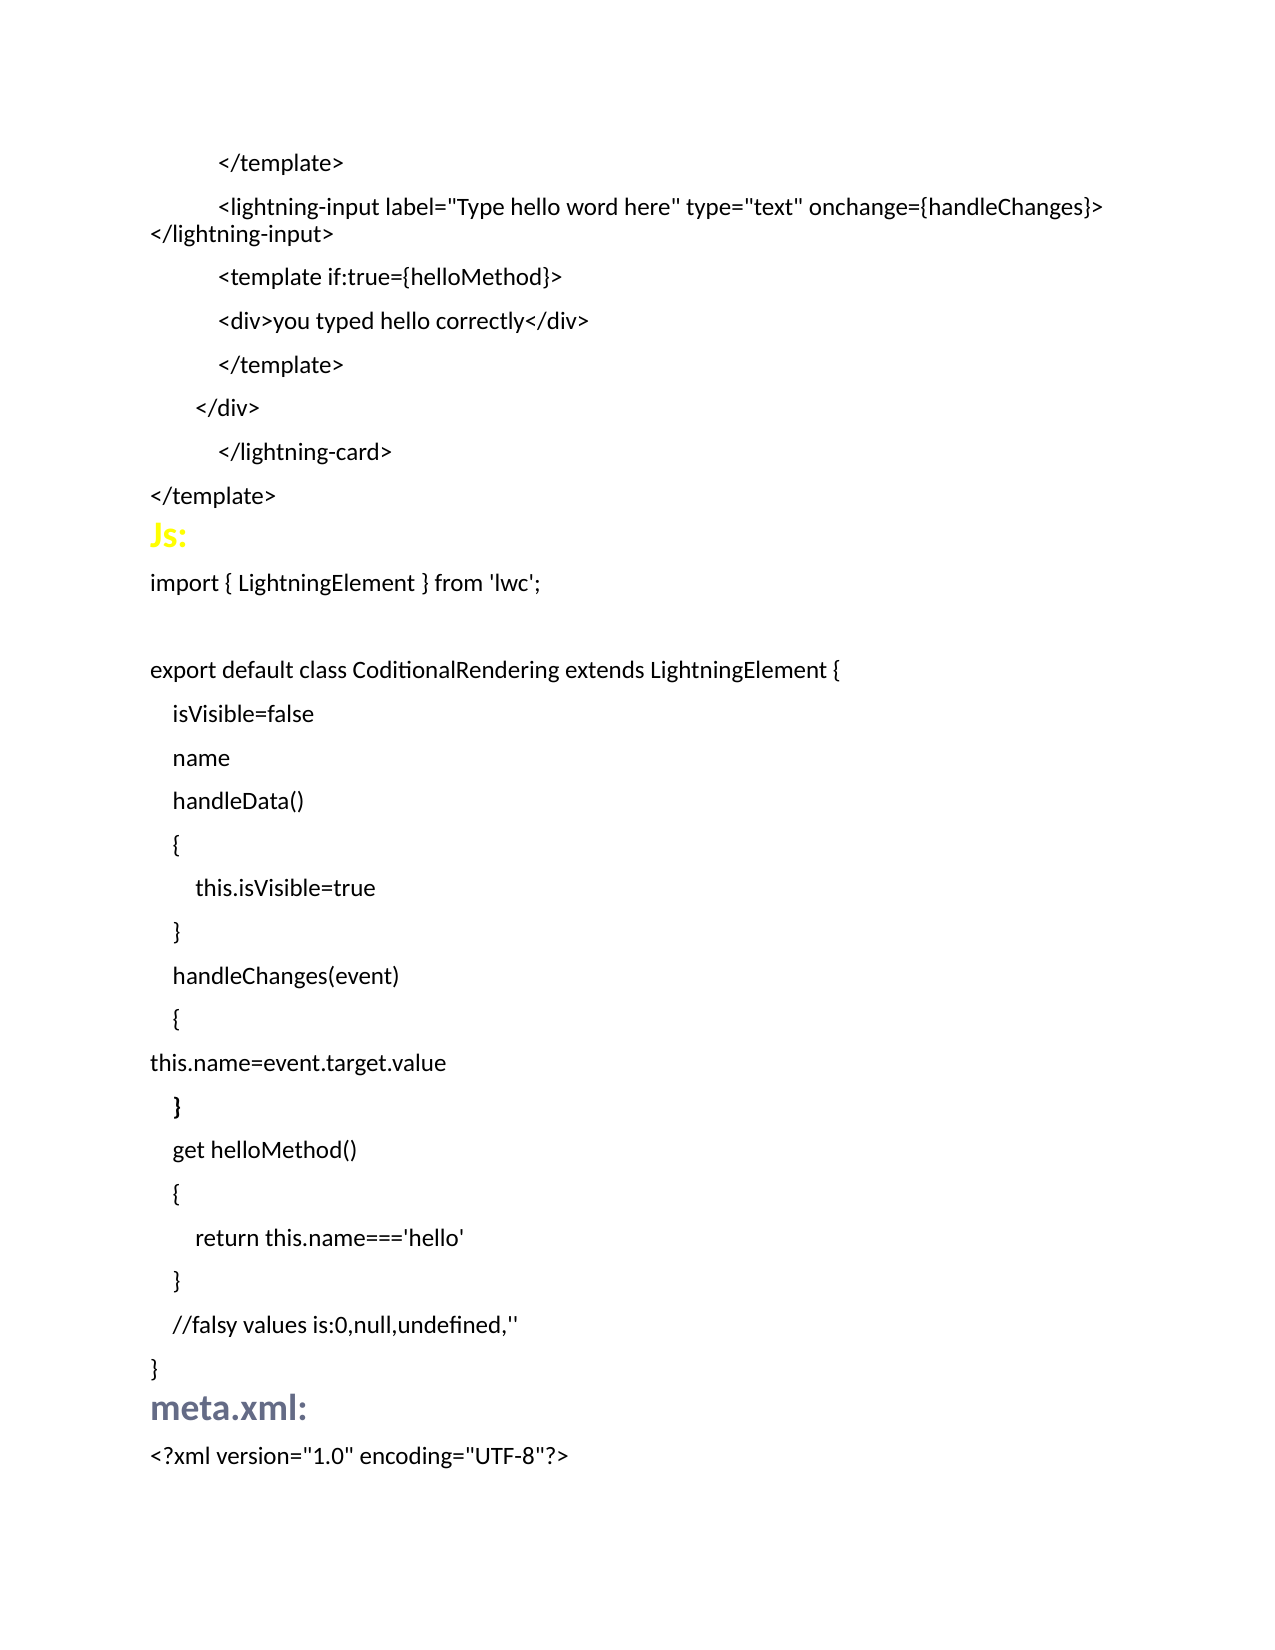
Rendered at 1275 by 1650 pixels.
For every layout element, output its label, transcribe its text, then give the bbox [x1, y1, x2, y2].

text } [150, 1355, 1125, 1382]
text { [150, 1006, 1125, 1033]
text } [150, 1093, 1125, 1121]
text handleChanges(event) [150, 963, 1125, 989]
text </template> [150, 352, 1125, 378]
text <?xml version="1.0" encoding="UTF-8"?> [150, 1443, 1125, 1470]
text Js: [150, 526, 1125, 553]
text isVisible=false [150, 701, 1125, 728]
text </template> [150, 482, 1125, 509]
text this.name=event.target.value [150, 1050, 1125, 1077]
text export default class CoditionalRendering extends LightningElement { [150, 657, 1125, 684]
text { [150, 832, 1125, 859]
text get helloMethod() [150, 1137, 1125, 1164]
text { [150, 1181, 1125, 1208]
text name [150, 744, 1125, 771]
text handleData() [150, 788, 1125, 815]
text <template if:true={helloMethod}> [150, 264, 1125, 291]
text </div> [150, 395, 1125, 422]
text </template> [150, 150, 1125, 177]
text return this.name==='hello' [150, 1224, 1125, 1251]
text <lightning-input label="Type hello word here" type="text" onchange={handleChanges}> </lightning-input> [150, 194, 1125, 248]
text } [150, 919, 1125, 946]
text import { LightningElement } from 'lwc'; [150, 570, 1125, 597]
text meta.xml: [150, 1399, 1125, 1426]
text } [150, 1268, 1125, 1295]
text //falsy values is:0,null,undefined,'' [150, 1312, 1125, 1339]
text <div>you typed hello correctly</div> [150, 308, 1125, 335]
text </lightning-card> [150, 439, 1125, 466]
text this.isVisible=true [150, 875, 1125, 902]
